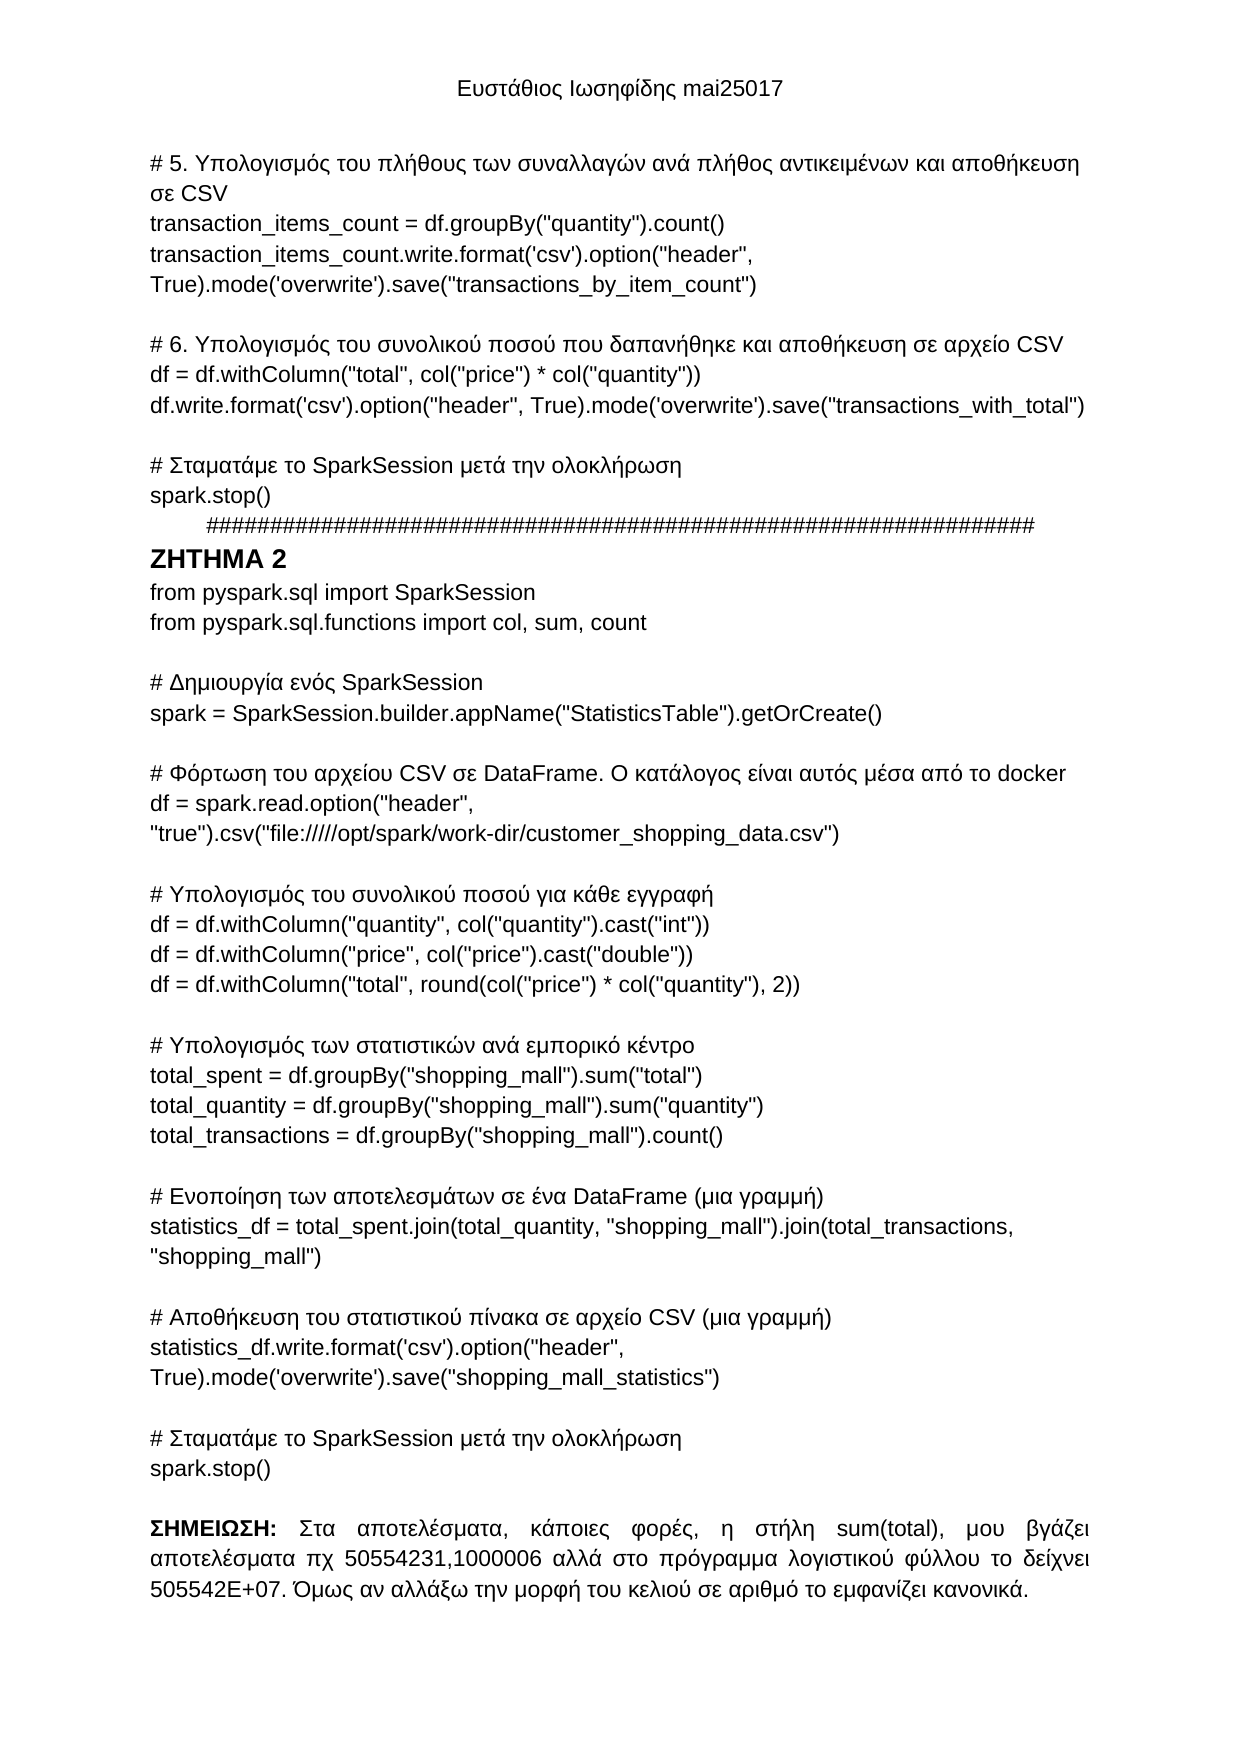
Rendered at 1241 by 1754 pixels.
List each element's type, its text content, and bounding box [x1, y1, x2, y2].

text # Αποθήκευση του στατιστικού πίνακα σε αρχείο CSV (μια γραμμή) [150, 1304, 1090, 1330]
text df = df.withColumn("quantity", col("quantity").cast("int")) [150, 911, 1090, 937]
text df = spark.read.option("header", "true").csv("file://///opt/spark/work-dir/customer_shopping_data.csv") [150, 790, 1090, 847]
text from pyspark.sql.functions import col, sum, count [150, 609, 1090, 635]
text df.write.format('csv').option("header", True).mode('overwrite').save("transactions_with_total") [150, 392, 1090, 418]
text statistics_df = total_spent.join(total_quantity, "shopping_mall").join(total_transactions, "shopping_mall") [150, 1213, 1090, 1269]
text spark = SparkSession.builder.appName("StatisticsTable").getOrCreate() [150, 699, 1090, 726]
text transaction_items_count.write.format('csv').option("header", True).mode('overwrite').save("transactions_by_item_count") [150, 241, 1090, 297]
text spark.stop() [150, 482, 1090, 509]
text df = df.withColumn("total", col("price") * col("quantity")) [150, 361, 1090, 388]
text statistics_df.write.format('csv').option("header", True).mode('overwrite').save("shopping_mall_statistics") [150, 1334, 1090, 1390]
text ################################################################# [150, 512, 1090, 539]
text # Υπολογισμός του συνολικού ποσού για κάθε εγγραφή [150, 881, 1090, 907]
text # Δημιουργία ενός SparkSession [150, 669, 1090, 696]
text total_spent = df.groupBy("shopping_mall").sum("total") [150, 1062, 1090, 1088]
text # Ενοποίηση των αποτελεσμάτων σε ένα DataFrame (μια γραμμή) [150, 1183, 1090, 1209]
text # Σταματάμε το SparkSession μετά την ολοκλήρωση [150, 1424, 1090, 1451]
text ΣΗΜΕΙΩΣΗ: Στα αποτελέσματα, κάποιες φορές, η στήλη sum(total), μου βγάζει αποτελέσματα πχ 50554231,1000006 αλλά στο πρόγραμμα λογιστικού φύλλου το δείχνει 505542Ε+07. Όμως αν αλλάξω την μορφή του κελιού σε αριθμό το εμφανίζει κανονικά. [150, 1515, 1090, 1602]
text total_quantity = df.groupBy("shopping_mall").sum("quantity") [150, 1092, 1090, 1118]
text df = df.withColumn("price", col("price").cast("double")) [150, 941, 1090, 967]
text # 6. Υπολογισμός του συνολικού ποσού που δαπανήθηκε και αποθήκευση σε αρχείο CSV [150, 331, 1090, 358]
text transaction_items_count = df.groupBy("quantity").count() [150, 210, 1090, 237]
text # Φόρτωση του αρχείου CSV σε DataFrame. Ο κατάλογος είναι αυτός μέσα από το docker [150, 760, 1090, 786]
text df = df.withColumn("total", round(col("price") * col("quantity"), 2)) [150, 971, 1090, 998]
text from pyspark.sql import SparkSession [150, 579, 1090, 605]
text # Σταματάμε το SparkSession μετά την ολοκλήρωση [150, 452, 1090, 478]
text # 5. Υπολογισμός του πλήθους των συναλλαγών ανά πλήθος αντικειμένων και αποθήκευση σε CSV [150, 150, 1090, 207]
text # Υπολογισμός των στατιστικών ανά εμπορικό κέντρο [150, 1032, 1090, 1058]
text ZHTHMA 2 [150, 543, 1090, 574]
text spark.stop() [150, 1455, 1090, 1481]
text total_transactions = df.groupBy("shopping_mall").count() [150, 1122, 1090, 1149]
